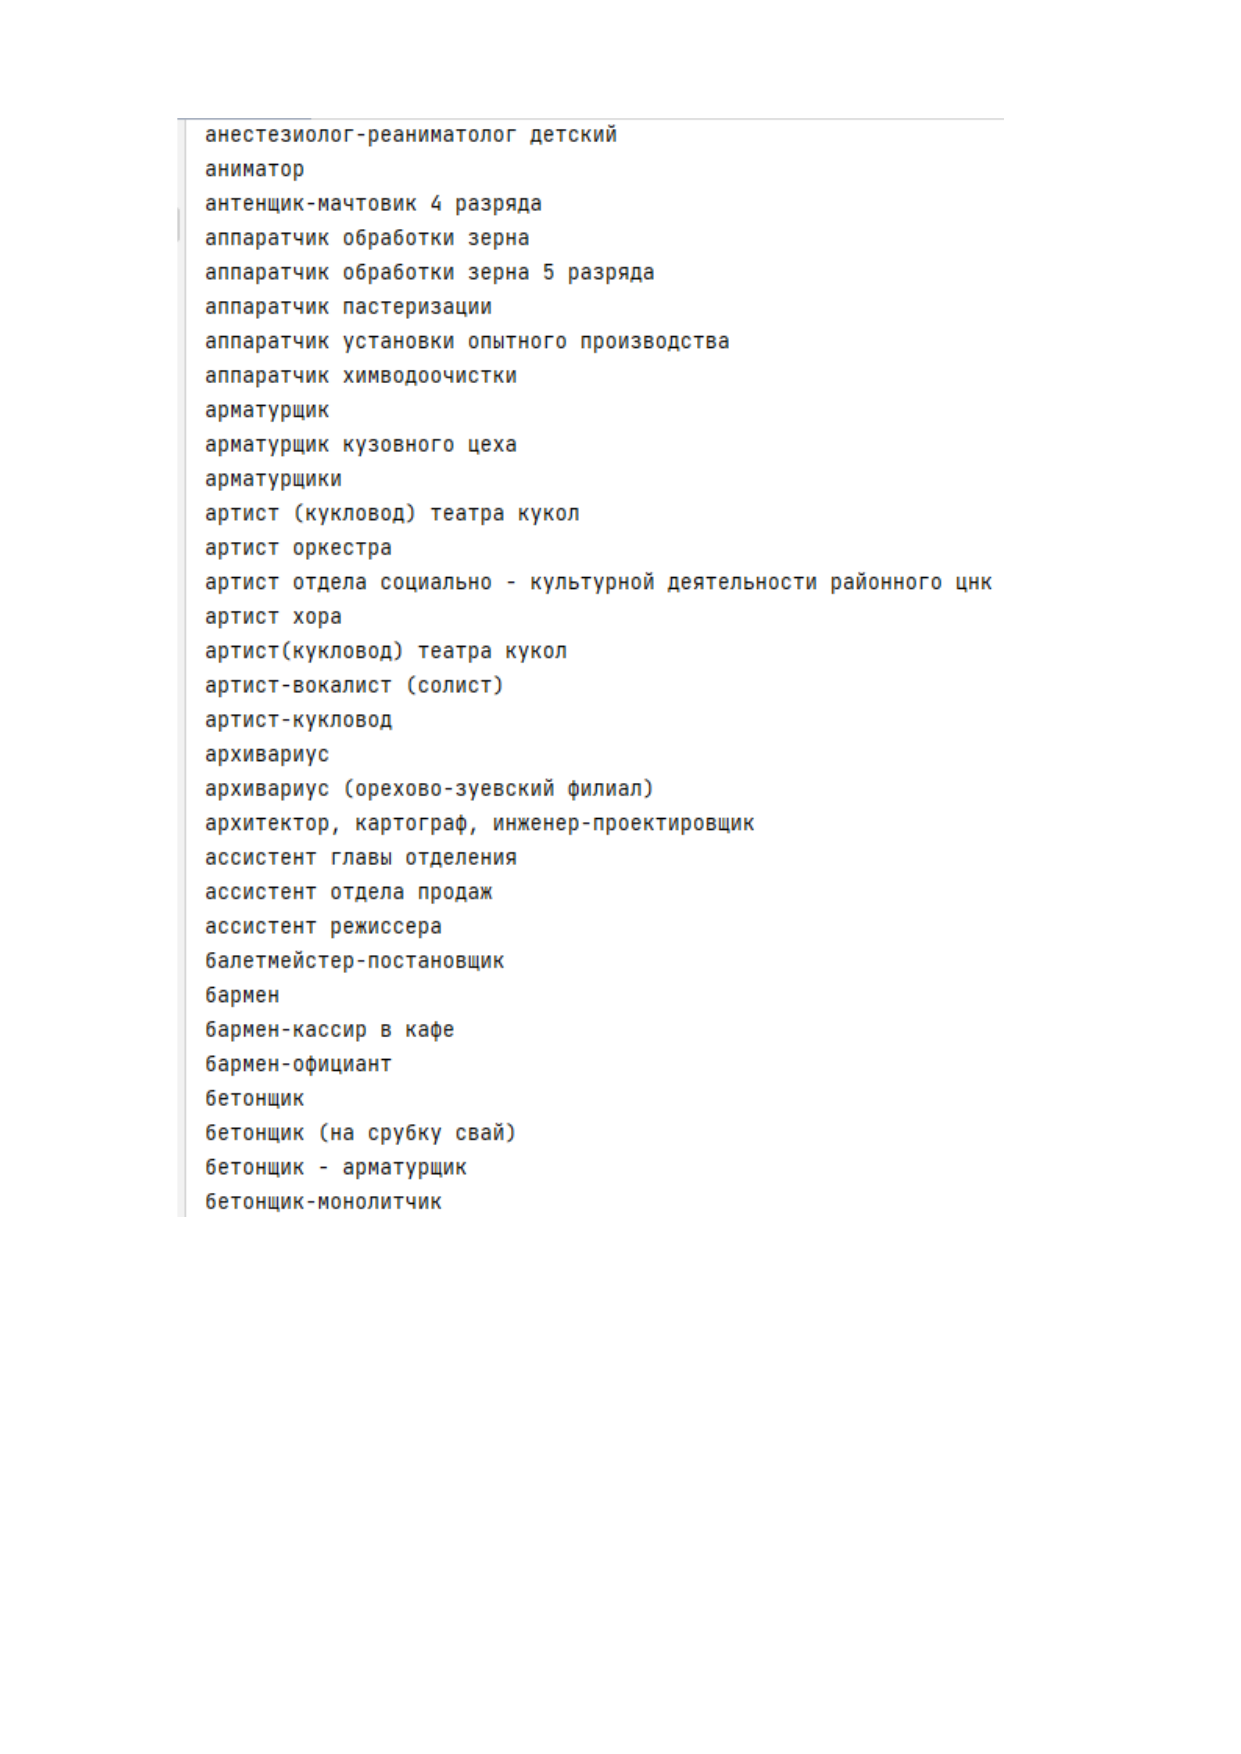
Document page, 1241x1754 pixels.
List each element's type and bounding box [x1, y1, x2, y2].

picture [177, 118, 1004, 1217]
